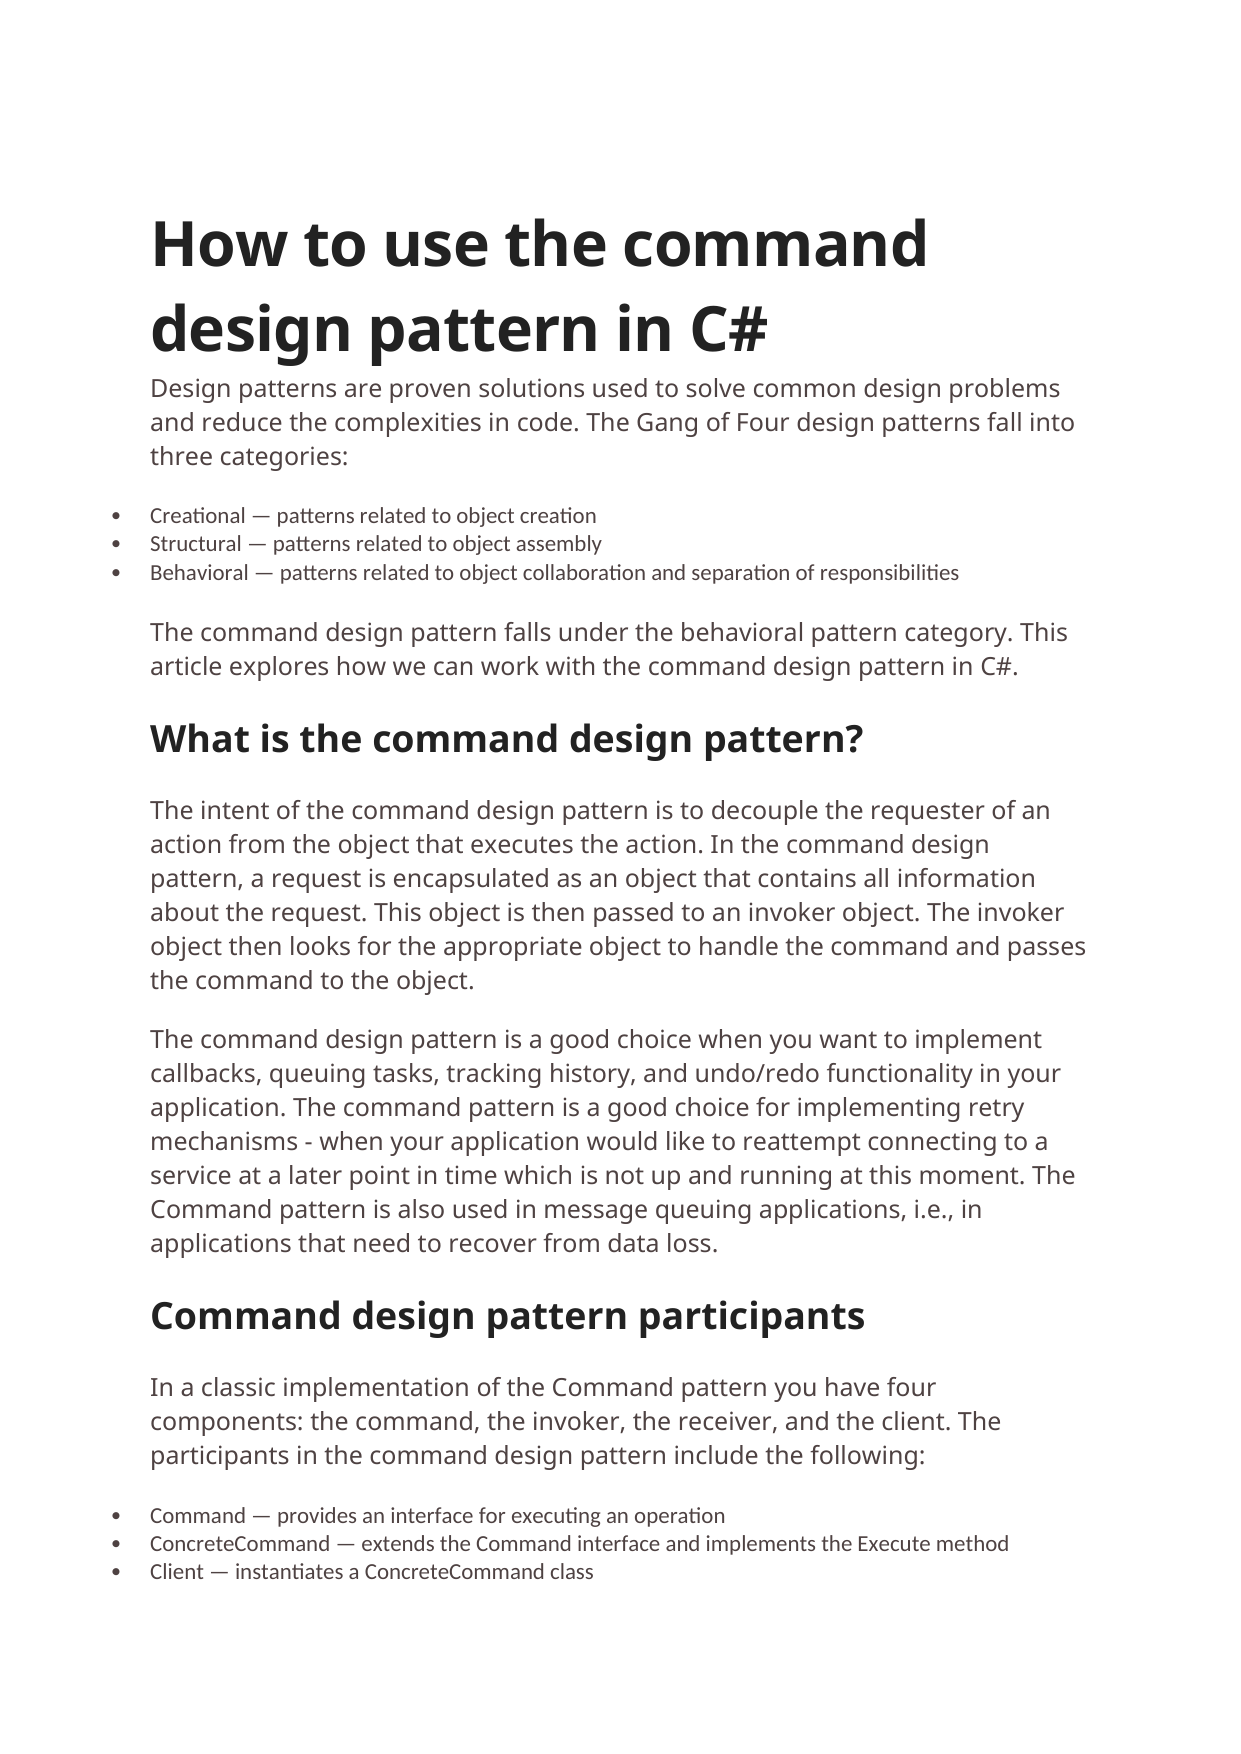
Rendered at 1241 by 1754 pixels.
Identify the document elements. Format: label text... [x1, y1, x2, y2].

list ConcreteCommand — extends the Command interface and implements the Execute method [112, 1529, 1090, 1557]
list Behavioral — patterns related to object collaboration and separation of responsibilities [112, 558, 1090, 586]
subtitle How to use the command design pattern in C# [150, 200, 1090, 370]
text The intent of the command design pattern is to decouple the requester of an action from the object that executes the action. In the command design pattern, a request is encapsulated as an object that contains all information about the request. This object is then passed to an invoker object. The invoker object then looks for the appropriate object to handle the command and passes the command to the object. [150, 792, 1090, 997]
text The command design pattern is a good choice when you want to implement callbacks, queuing tasks, tracking history, and undo/redo functionality in your application. The command pattern is a good choice for implementing retry mechanisms - when your application would like to reattempt connecting to a service at a later point in time which is not up and running at this moment. The Command pattern is also used in message queuing applications, i.e., in applications that need to recover from data loss. [150, 1022, 1090, 1260]
list Structural — patterns related to object assembly [112, 529, 1090, 558]
subtitle Command design pattern participants [150, 1289, 1090, 1340]
subtitle What is the command design pattern? [150, 712, 1090, 763]
text Design patterns are proven solutions used to solve common design problems and reduce the complexities in code. The Gang of Four design patterns fall into three categories: [150, 370, 1090, 472]
list Client — instantiates a ConcreteCommand class [112, 1557, 1090, 1585]
list Command — provides an interface for executing an operation [112, 1501, 1090, 1529]
list Creational — patterns related to object creation [112, 502, 1090, 529]
text The command design pattern falls under the behavioral pattern category. This article explores how we can work with the command design pattern in C#. [150, 615, 1090, 683]
text In a classic implementation of the Command pattern you have four components: the command, the invoker, the receiver, and the client. The participants in the command design pattern include the following: [150, 1369, 1090, 1472]
